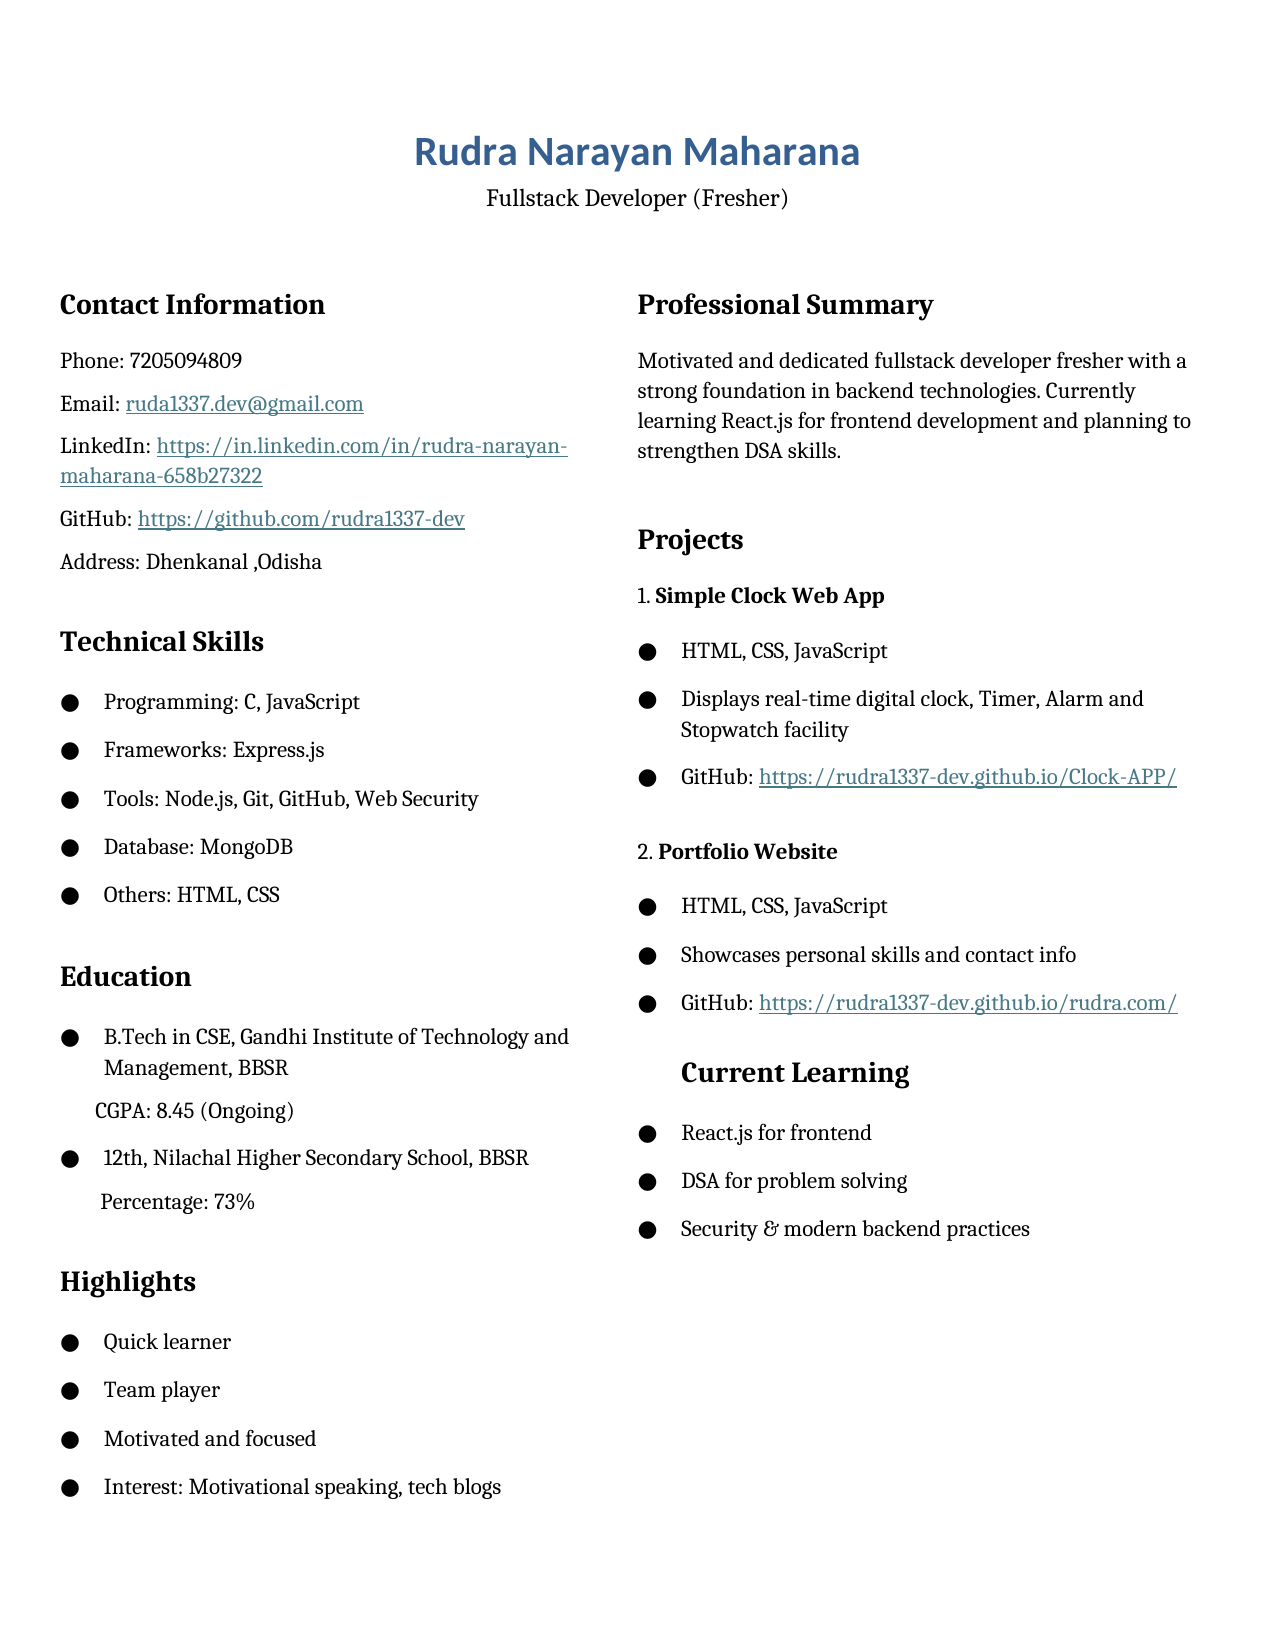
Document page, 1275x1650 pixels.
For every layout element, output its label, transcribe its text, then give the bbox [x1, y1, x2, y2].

table_header Professional Summary Motivated and dedicated fullstack developer fresher with a strong foundation in backend technologies. Currently learning React.js for frontend development and planning to strengthen DSA skills. Projects 1. Simple Clock Web App HTML, CSS, JavaScript Displays real-time digital clock, Timer, Alarm and Stopwatch facility GitHub: https://rudra1337-dev.github.io/Clock-APP/ 2. Portfolio Website HTML, CSS, JavaScript Showcases personal skills and contact info GitHub: https://rudra1337-dev.github.io/rudra.com/ Current Learning React.js for frontend DSA for problem solving Security & modern backend practices [626, 237, 1204, 1518]
subtitle Rudra Narayan Maharana [60, 125, 1215, 176]
table_header Contact Information Phone: 7205094809 Email: ruda1337.dev@gmail.com LinkedIn: https://in.linkedin.com/in/rudra-narayan-maharana-658b27322 GitHub: https://github.com/rudra1337-dev Address: Dhenkanal ,Odisha Technical Skills Programming: C, JavaScript Frameworks: Express.js Tools: Node.js, Git, GitHub, Web Security Database: MongoDB Others: HTML, CSS Education B.Tech in CSE, Gandhi Institute of Technology and Management, BBSR CGPA: 8.45 (Ongoing) 12th, Nilachal Higher Secondary School, BBSR Percentage: 73% Highlights Quick learner Team player Motivated and focused Interest: Motivational speaking, tech blogs [49, 237, 626, 1518]
text Fullstack Developer (Fresher) [60, 183, 1215, 212]
